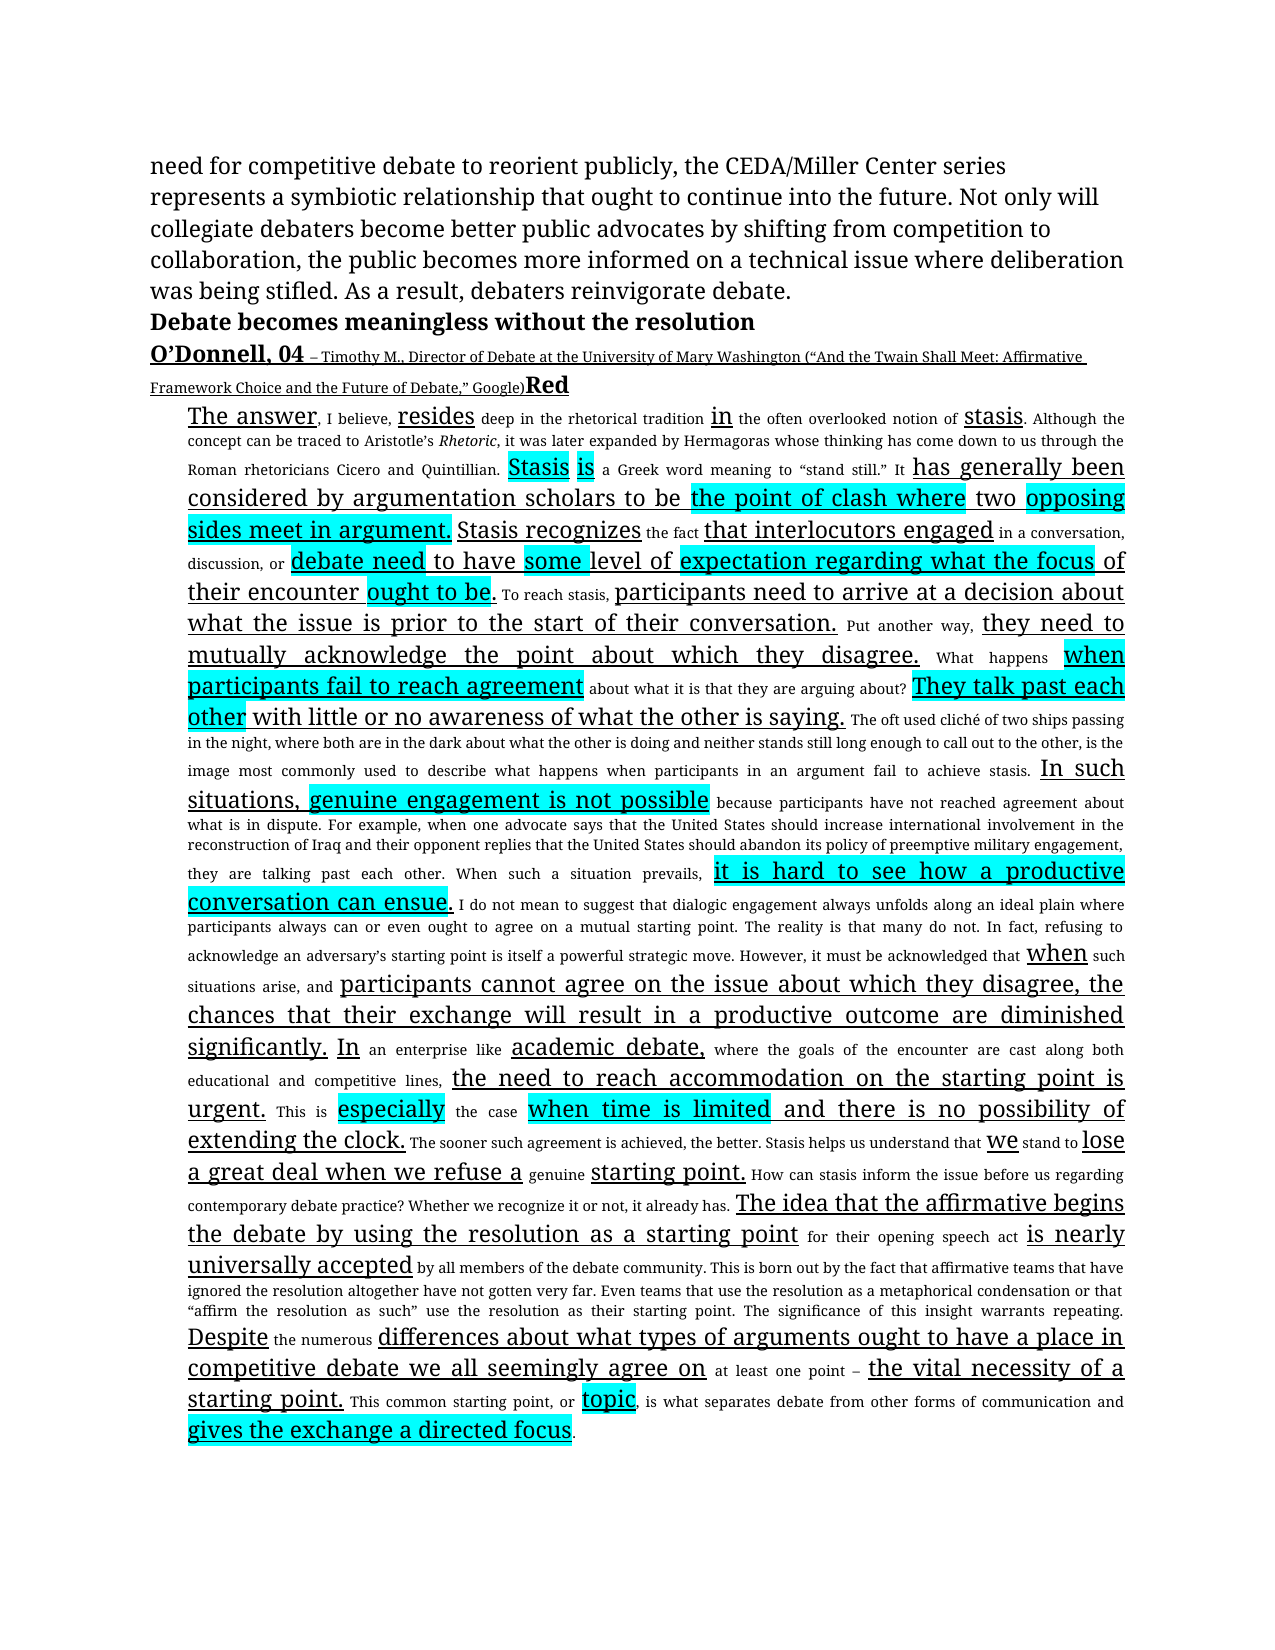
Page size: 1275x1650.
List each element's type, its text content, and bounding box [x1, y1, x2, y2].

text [150, 150, 1125, 306]
text The answer, I believe, resides deep in the rhetorical tradition in the often overlooked notion of stasis. Although the concept can be traced to Aristotle’s Rhetoric, it was later expanded by Hermagoras whose thinking has come down to us through the Roman rhetoricians Cicero and Quintillian. Stasis is a Greek word meaning to “stand still.” It has generally been considered by argumentation scholars to be the point of clash where two opposing sides meet in argument. Stasis recognizes the fact that interlocutors engaged in a conversation, discussion, or debate need to have some level of expectation regarding what the focus of their encounter ought to be. To reach stasis, participants need to arrive at a decision about what the issue is prior to the start of their conversation. Put another way, they need to mutually acknowledge the point about which they disagree. What happens when participants fail to reach agreement about what it is that they are arguing about? They talk past each other with little or no awareness of what the other is saying. The oft used cliché of two ships passing in the night, where both are in the dark about what the other is doing and neither stands still long enough to call out to the other, is the image most commonly used to describe what happens when participants in an argument fail to achieve stasis. In such situations, genuine engagement is not possible because participants have not reached agreement about what is in dispute. For example, when one advocate says that the United States should increase international involvement in the reconstruction of Iraq and their opponent replies that the United States should abandon its policy of preemptive military engagement, they are talking past each other. When such a situation prevails, it is hard to see how a productive conversation can ensue. I do not mean to suggest that dialogic engagement always unfolds along an ideal plain where participants always can or even ought to agree on a mutual starting point. The reality is that many do not. In fact, refusing to acknowledge an adversary’s starting point is itself a powerful strategic move. However, it must be acknowledged that when such situations arise, and participants cannot agree on the issue about which they disagree, the chances that their exchange will result in a productive outcome are diminished significantly. In an enterprise like academic debate, where the goals of the encounter are cast along both educational and competitive lines, the need to reach accommodation on the starting point is urgent. This is especially the case when time is limited and there is no possibility of extending the clock. The sooner such agreement is achieved, the better. Stasis helps us understand that we stand to lose a great deal when we refuse a genuine starting point. How can stasis inform the issue before us regarding contemporary debate practice? Whether we recognize it or not, it already has. The idea that the affirmative begins the debate by using the resolution as a starting point for their opening speech act is nearly universally accepted by all members of the debate community. This is born out by the fact that affirmative teams that have ignored the resolution altogether have not gotten very far. Even teams that use the resolution as a metaphorical condensation or that “affirm the resolution as such” use the resolution as their starting point. The significance of this insight warrants repeating. Despite the numerous differences about what types of arguments ought to have a place in competitive debate we all seemingly agree on at least one point – the vital necessity of a starting point. This common starting point, or topic, is what separates debate from other forms of communication and gives the exchange a directed focus. [187, 1027, 1125, 1446]
text Debate becomes meaningless without the resolution [150, 306, 1125, 337]
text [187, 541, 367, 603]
text The answer, I believe, resides deep in the rhetorical tradition in the often overlooked notion of stasis. Although the concept can be traced to Aristotle’s Rhetoric, it was later expanded by Hermagoras whose thinking has come down to us through the Roman rhetoricians Cicero and Quintillian. Stasis is a Greek word meaning to “stand still.” It has generally been considered by argumentation scholars to be the point of clash where two opposing sides meet in argument. Stasis recognizes the fact that interlocutors engaged in a conversation, discussion, or debate need to have some level of expectation regarding what the focus of their encounter ought to be. To reach stasis, participants need to arrive at a decision about what the issue is prior to the start of their conversation. Put another way, they need to mutually acknowledge the point about which they disagree. What happens when participants fail to reach agreement about what it is that they are arguing about? They talk past each other with little or no awareness of what the other is saying. The oft used cliché of two ships passing in the night, where both are in the dark about what the other is doing and neither stands still long enough to call out to the other, is the image most commonly used to describe what happens when participants in an argument fail to achieve stasis. In such situations, genuine engagement is not possible because participants have not reached agreement about what is in dispute. For example, when one advocate says that the United States should increase international involvement in the reconstruction of Iraq and their opponent replies that the United States should abandon its policy of preemptive military engagement, they are talking past each other. When such a situation prevails, it is hard to see how a productive conversation can ensue. I do not mean to suggest that dialogic engagement always unfolds along an ideal plain where participants always can or even ought to agree on a mutual starting point. The reality is that many do not. In fact, refusing to acknowledge an adversary’s starting point is itself a powerful strategic move. However, it must be acknowledged that when such situations arise, and participants cannot agree on the issue about which they disagree, the chances that their exchange will result in a productive outcome are diminished significantly. In an enterprise like academic debate, where the goals of the encounter are cast along both educational and competitive lines, the need to reach accommodation on the starting point is urgent. This is especially the case when time is limited and there is no possibility of extending the clock. The sooner such agreement is achieved, the better. Stasis helps us understand that we stand to lose a great deal when we refuse a genuine starting point. How can stasis inform the issue before us regarding contemporary debate practice? Whether we recognize it or not, it already has. The idea that the affirmative begins the debate by using the resolution as a starting point for their opening speech act is nearly universally accepted by all members of the debate community. This is born out by the fact that affirmative teams that have ignored the resolution altogether have not gotten very far. Even teams that use the resolution as a metaphorical condensation or that “affirm the resolution as such” use the resolution as their starting point. The significance of this insight warrants repeating. Despite the numerous differences about what types of arguments ought to have a place in competitive debate we all seemingly agree on at least one point – the vital necessity of a starting point. This common starting point, or topic, is what separates debate from other forms of communication and gives the exchange a directed focus. [187, 573, 1125, 1026]
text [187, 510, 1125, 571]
text O’Donnell, 04 – Timothy M., Director of Debate at the University of Mary Washington (“And the Twain Shall Meet: Affirmative Framework Choice and the Future of Debate,” Google)Red [150, 337, 1125, 400]
